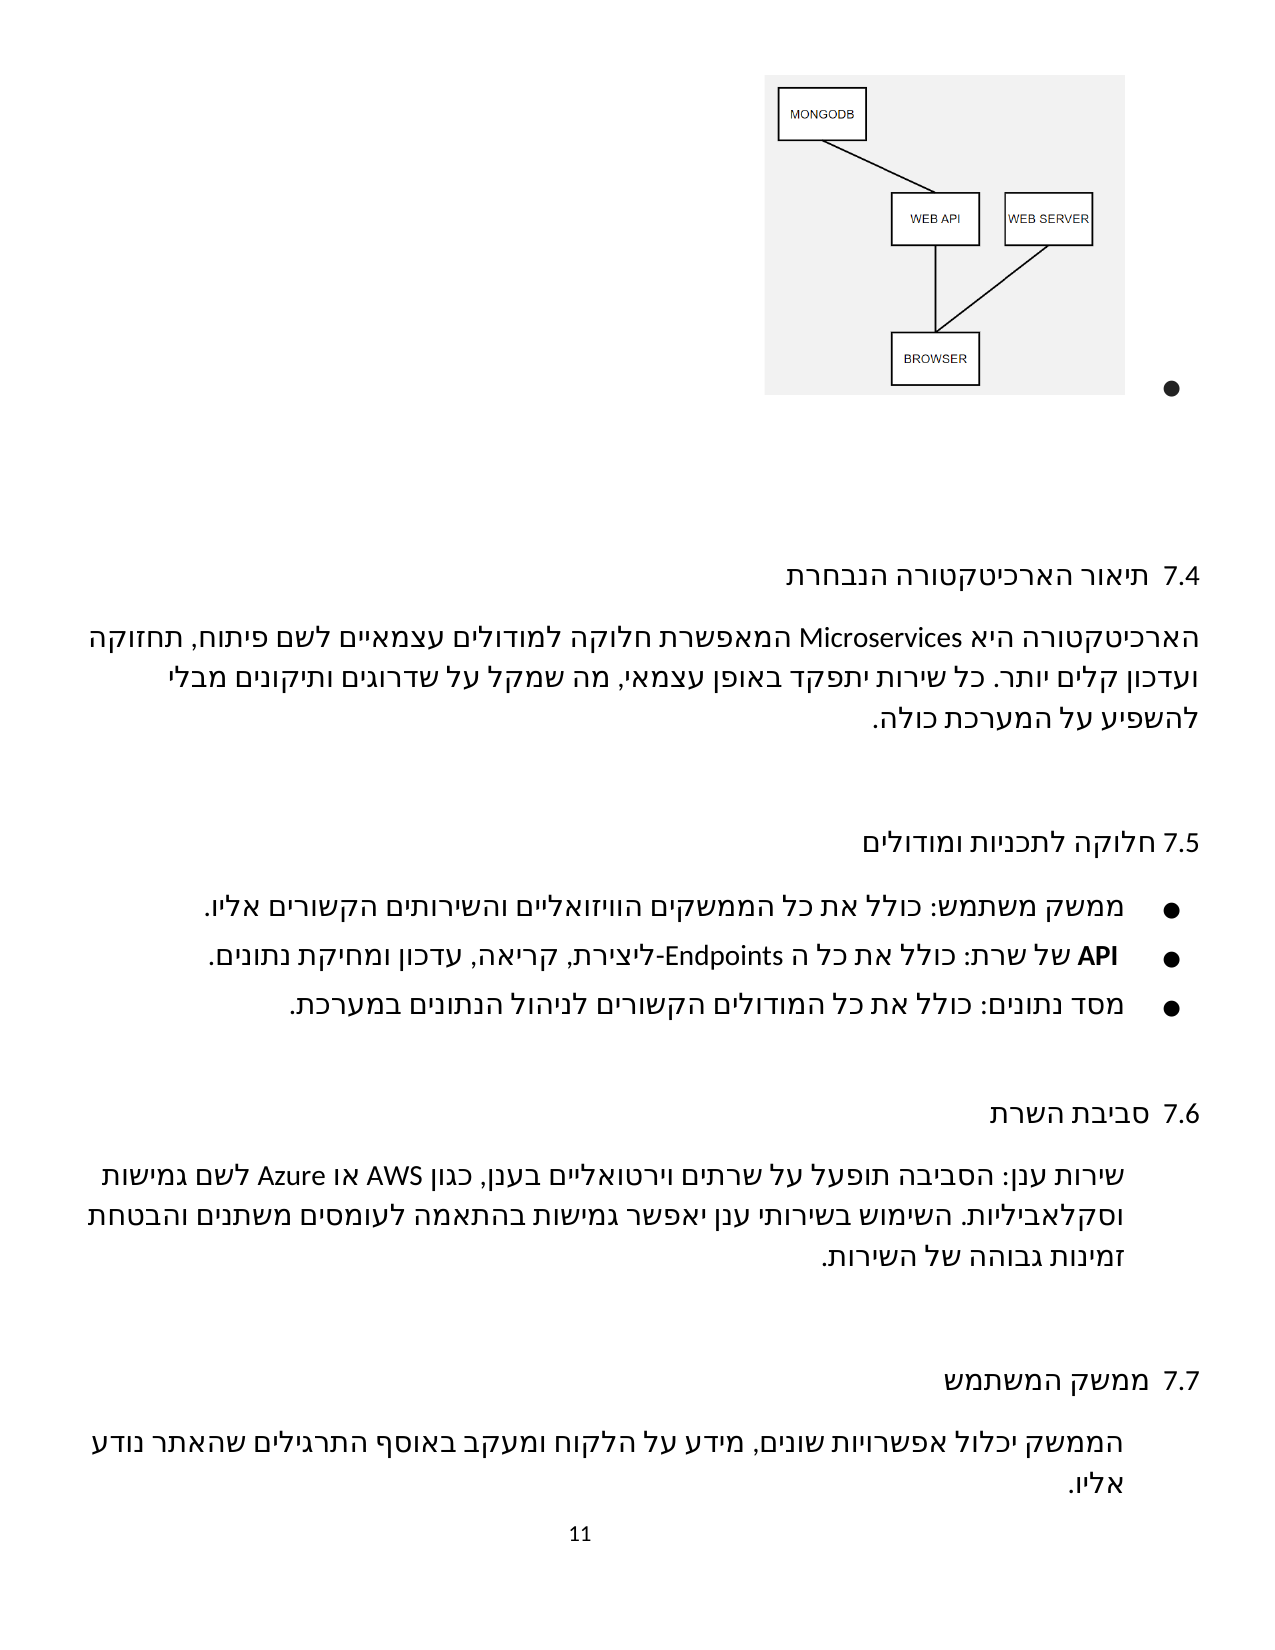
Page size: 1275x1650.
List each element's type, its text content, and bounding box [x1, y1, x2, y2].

list API של שרת: כולל את כל ה Endpoints-ליצירת, קריאה, עדכון ומחיקת נתונים. [75, 935, 1162, 978]
text הארכיטקטורה היא Microservices המאפשרת חלוקה למודולים עצמאיים לשם פיתוח, תחזוקה ועדכון קלים יותר. כל שירות יתפקד באופן עצמאי, מה שמקל על שדרוגים ותיקונים מבלי להשפיע על המערכת כולה. [75, 619, 1200, 736]
text 7.6 סביבת השרת [75, 1095, 1200, 1130]
list ממשק משתמש: כולל את כל הממשקים הוויזואליים והשירותים הקשורים אליו. [75, 886, 1162, 928]
text 7.5 חלוקה לתכניות ומודולים [75, 824, 1200, 860]
text 7.7 ממשק המשתמש [75, 1362, 1200, 1398]
text שירות ענן: הסביבה תופעל על שרתים וירטואליים בענן, כגון AWS או Azure לשם גמישות וסקלאביליות. השימוש בשירותי ענן יאפשר גמישות בהתאמה לעומסים משתנים והבטחת זמינות גבוהה של השירות. [75, 1157, 1125, 1274]
text 7.4 תיאור הארכיטקטורה הנבחרת [75, 557, 1200, 592]
picture [764, 75, 1125, 395]
list מסד נתונים: כולל את כל המודולים הקשורים לניהול הנתונים במערכת. [75, 984, 1162, 1027]
text הממשק יכלול אפשרויות שונים, מידע על הלקוח ומעקב באוסף התרגילים שהאתר נודע אליו. [75, 1424, 1125, 1500]
